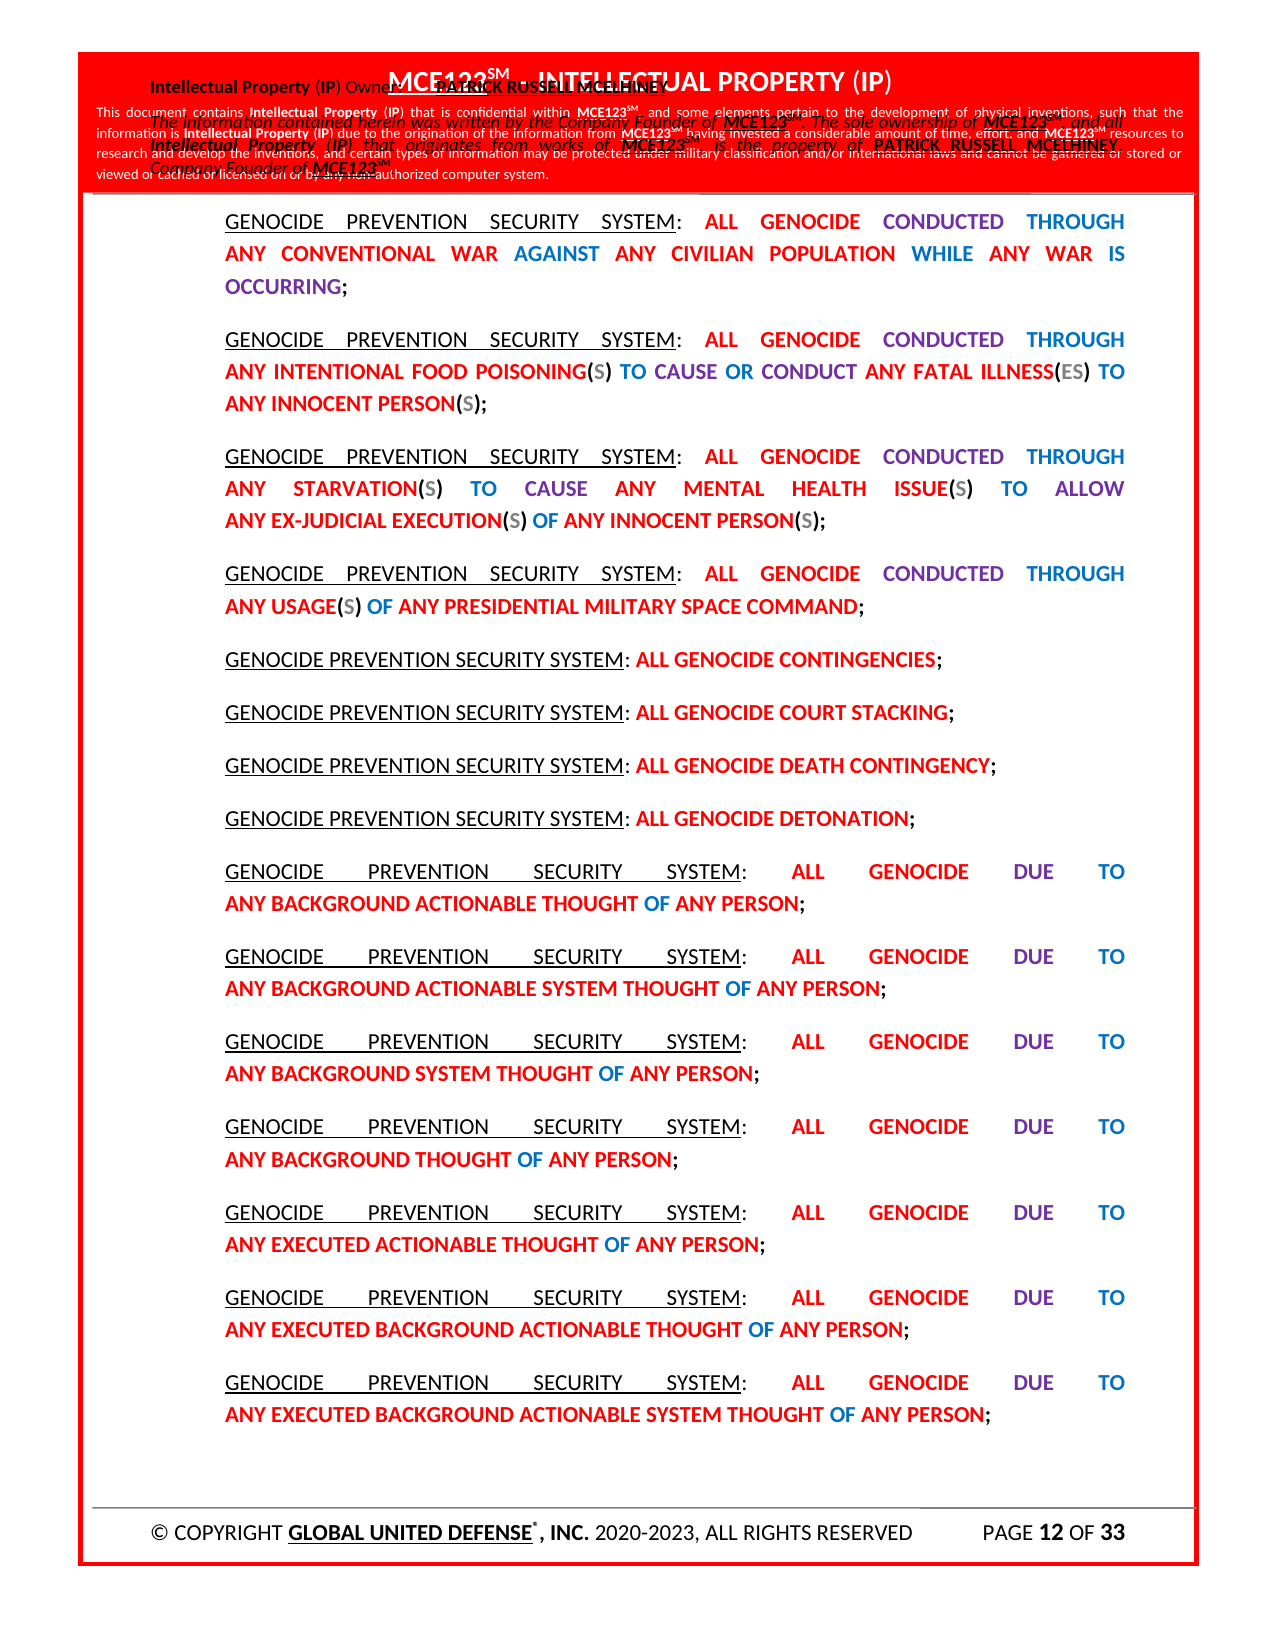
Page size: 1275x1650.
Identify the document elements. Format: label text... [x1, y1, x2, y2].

text GENOCIDE PREVENTION SECURITY SYSTEM: ALL GENOCIDE CONDUCTED THROUGH ANY CONVENTIONAL WAR AGAINST ANY CIVILIAN POPULATION WHILE ANY WAR IS OCCURRING; [225, 207, 1125, 300]
text GENOCIDE PREVENTION SECURITY SYSTEM: ALL GENOCIDE CONDUCTED THROUGH ANY USAGE(S) OF ANY PRESIDENTIAL MILITARY SPACE COMMAND; [225, 559, 1125, 620]
text GENOCIDE PREVENTION SECURITY SYSTEM: ALL GENOCIDE DETONATION; [225, 804, 1125, 832]
text GENOCIDE PREVENTION SECURITY SYSTEM: ALL GENOCIDE DUE TO ANY BACKGROUND ACTIONABLE THOUGHT OF ANY PERSON; [225, 857, 1125, 917]
text GENOCIDE PREVENTION SECURITY SYSTEM: ALL GENOCIDE COURT STACKING; [225, 698, 1125, 726]
text GENOCIDE PREVENTION SECURITY SYSTEM: ALL GENOCIDE DUE TO ANY EXECUTED BACKGROUND ACTIONABLE SYSTEM THOUGHT OF ANY PERSON; [225, 1368, 1125, 1428]
text GENOCIDE PREVENTION SECURITY SYSTEM: ALL GENOCIDE DUE TO ANY EXECUTED ACTIONABLE THOUGHT OF ANY PERSON; [225, 1198, 1125, 1258]
text GENOCIDE PREVENTION SECURITY SYSTEM: ALL GENOCIDE DUE TO ANY EXECUTED BACKGROUND ACTIONABLE THOUGHT OF ANY PERSON; [225, 1283, 1125, 1343]
text GENOCIDE PREVENTION SECURITY SYSTEM: ALL GENOCIDE CONDUCTED THROUGH ANY INTENTIONAL FOOD POISONING(S) TO CAUSE OR CONDUCT ANY FATAL ILLNESS(ES) TO ANY INNOCENT PERSON(S); [225, 325, 1125, 417]
text GENOCIDE PREVENTION SECURITY SYSTEM: ALL GENOCIDE CONTINGENCIES; [225, 645, 1125, 673]
text GENOCIDE PREVENTION SECURITY SYSTEM: ALL GENOCIDE DEATH CONTINGENCY; [225, 751, 1125, 779]
text GENOCIDE PREVENTION SECURITY SYSTEM: ALL GENOCIDE DUE TO ANY BACKGROUND SYSTEM THOUGHT OF ANY PERSON; [225, 1027, 1125, 1087]
text GENOCIDE PREVENTION SECURITY SYSTEM: ALL GENOCIDE DUE TO ANY BACKGROUND ACTIONABLE SYSTEM THOUGHT OF ANY PERSON; [225, 942, 1125, 1002]
text GENOCIDE PREVENTION SECURITY SYSTEM: ALL GENOCIDE CONDUCTED THROUGH ANY STARVATION(S) TO CAUSE ANY MENTAL HEALTH ISSUE(S) TO ALLOW ANY EX-JUDICIAL EXECUTION(S) OF ANY INNOCENT PERSON(S); [225, 442, 1125, 534]
text GENOCIDE PREVENTION SECURITY SYSTEM: ALL GENOCIDE DUE TO ANY BACKGROUND THOUGHT OF ANY PERSON; [225, 1112, 1125, 1173]
